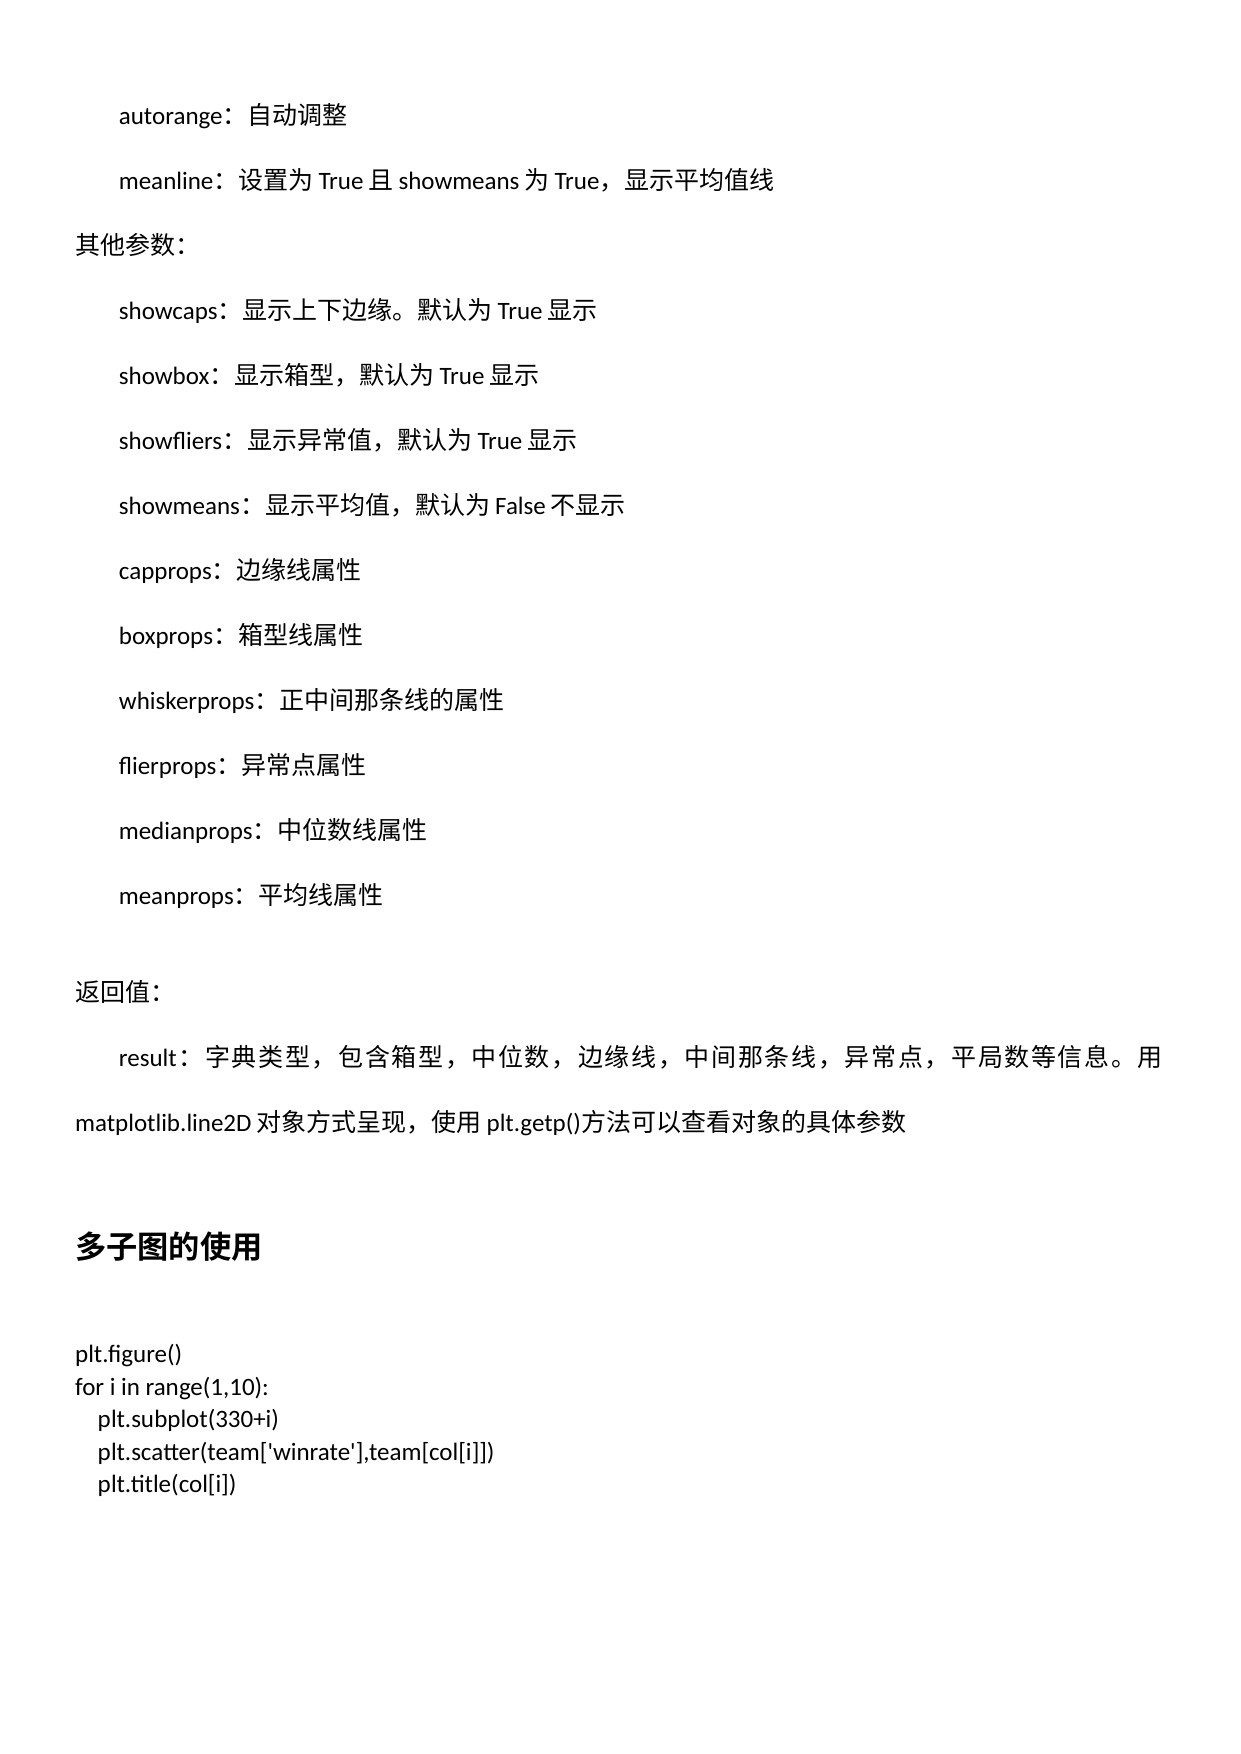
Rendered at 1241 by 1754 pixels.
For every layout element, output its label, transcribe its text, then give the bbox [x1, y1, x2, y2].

text medianprops：中位数线属性 [75, 796, 1165, 861]
subtitle 多子图的使用 [75, 1213, 1165, 1278]
text plt.subplot(330+i) [75, 1402, 1165, 1435]
text showfliers：显示异常值，默认为True显示 [75, 406, 1165, 471]
text whiskerprops：正中间那条线的属性 [75, 666, 1165, 731]
text showbox：显示箱型，默认为True显示 [75, 341, 1165, 406]
text flierprops：异常点属性 [75, 731, 1165, 796]
text result：字典类型，包含箱型，中位数，边缘线，中间那条线，异常点，平局数等信息。用matplotlib.line2D对象方式呈现，使用plt.getp()方法可以查看对象的具体参数 [75, 1023, 1165, 1153]
text 其他参数： [75, 211, 1165, 276]
text autorange：自动调整 [75, 81, 1165, 146]
text showmeans：显示平均值，默认为False不显示 [75, 471, 1165, 536]
text meanprops：平均线属性 [75, 861, 1165, 926]
text plt.scatter(team['winrate'],team[col[i]]) [75, 1435, 1165, 1467]
text plt.title(col[i]) [75, 1467, 1165, 1500]
text 返回值： [75, 958, 1165, 1023]
text meanline：设置为True且showmeans为True，显示平均值线 [75, 146, 1165, 211]
text for i in range(1,10): [75, 1370, 1165, 1402]
text showcaps：显示上下边缘。默认为True显示 [75, 276, 1165, 341]
text boxprops：箱型线属性 [75, 601, 1165, 666]
text capprops：边缘线属性 [75, 536, 1165, 601]
text plt.figure() [75, 1337, 1165, 1370]
